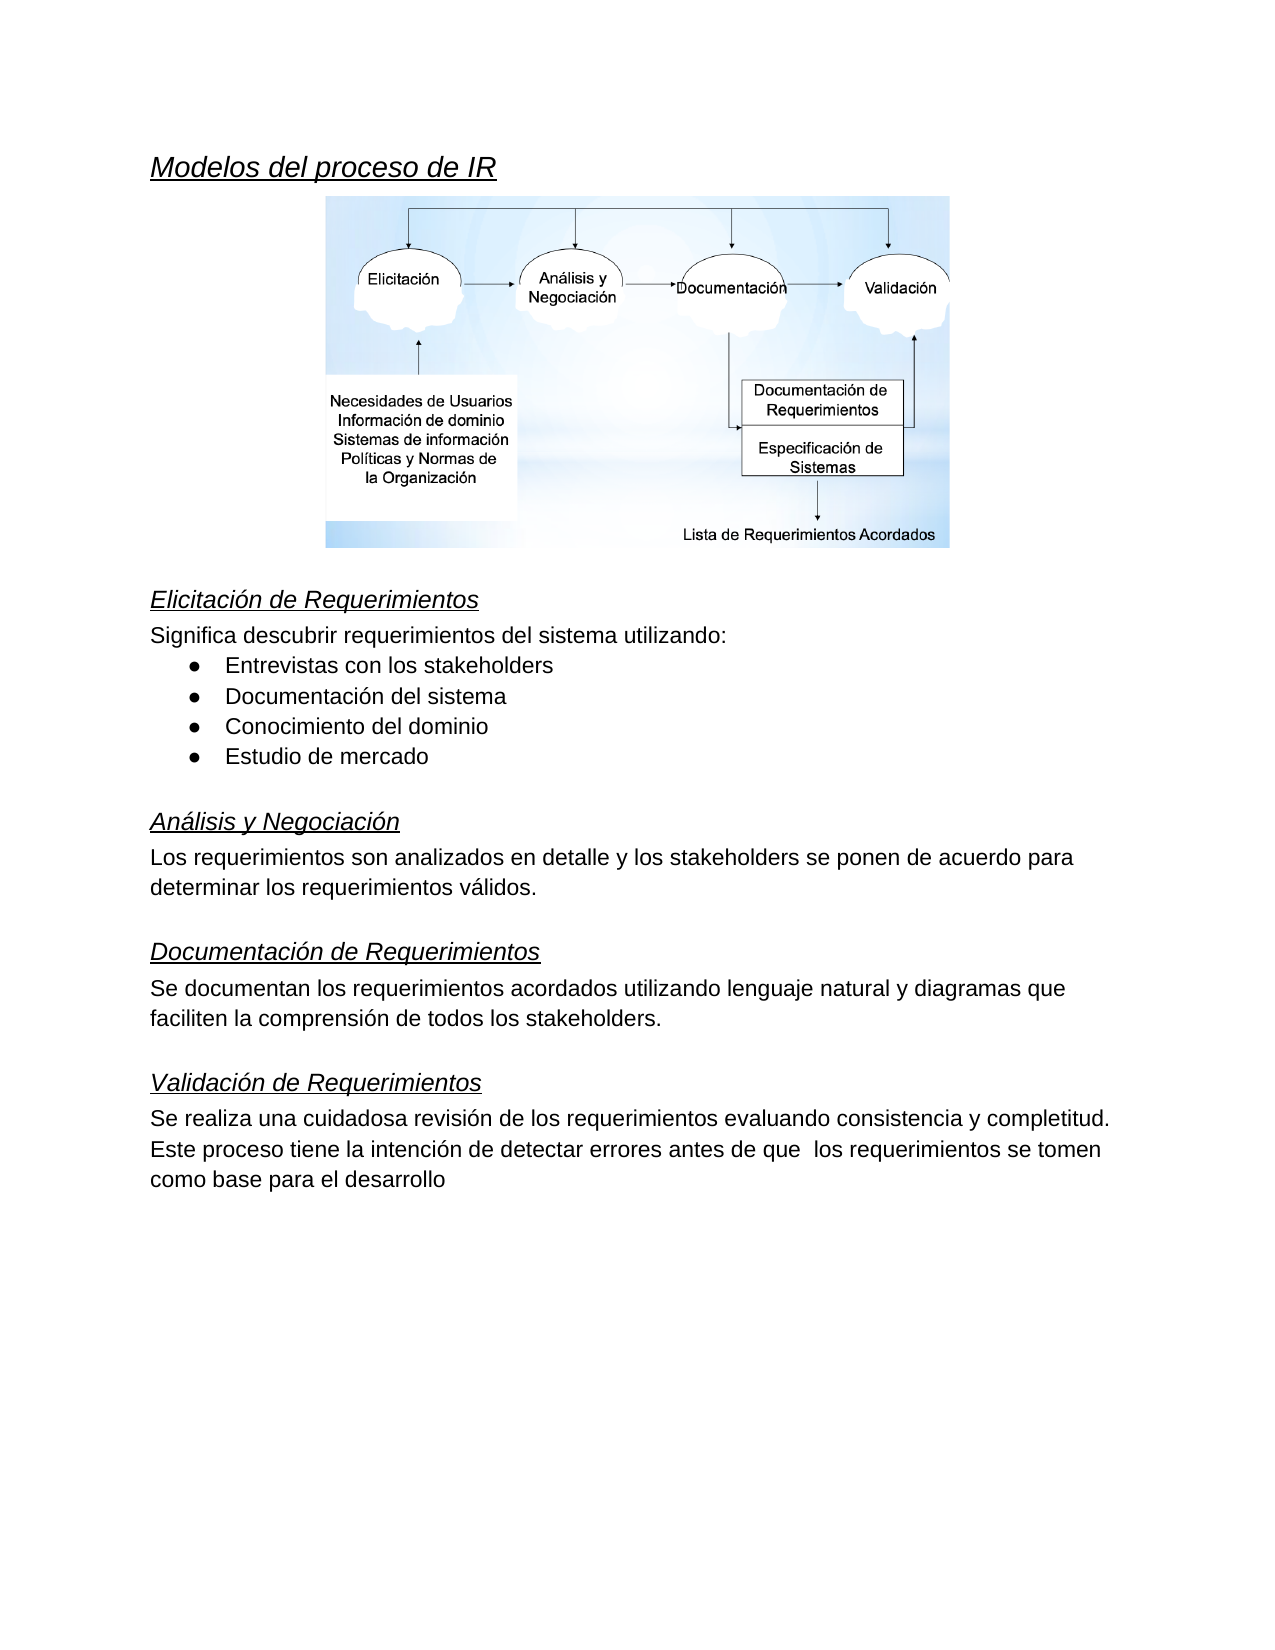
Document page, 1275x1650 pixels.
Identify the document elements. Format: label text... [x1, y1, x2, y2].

subtitle Modelos del proceso de IR [150, 150, 1125, 183]
text Se documentan los requerimientos acordados utilizando lenguaje natural y diagramas que faciliten la comprensión de todos los stakeholders. [150, 974, 1125, 1031]
picture [325, 196, 950, 548]
text Se realiza una cuidadosa revisión de los requerimientos evaluando consistencia y completitud. Este proceso tiene la intención de detectar errores antes de que los requerimientos se tomen como base para el desarrollo [150, 1105, 1125, 1192]
subtitle Validación de Requerimientos [150, 1068, 1125, 1097]
text Significa descubrir requerimientos del sistema utilizando: [150, 622, 1125, 648]
text Los requerimientos son analizados en detalle y los stakeholders se ponen de acuerdo para determinar los requerimientos válidos. [150, 844, 1125, 900]
subtitle Documentación de Requerimientos [150, 937, 1125, 966]
list Documentación del sistema [187, 683, 1125, 709]
list Estudio de mercado [187, 743, 1125, 769]
list Entrevistas con los stakeholders [187, 652, 1125, 679]
subtitle Elicitación de Requerimientos [150, 585, 1125, 614]
list Conocimiento del dominio [187, 713, 1125, 739]
subtitle Análisis y Negociación [150, 807, 1125, 835]
